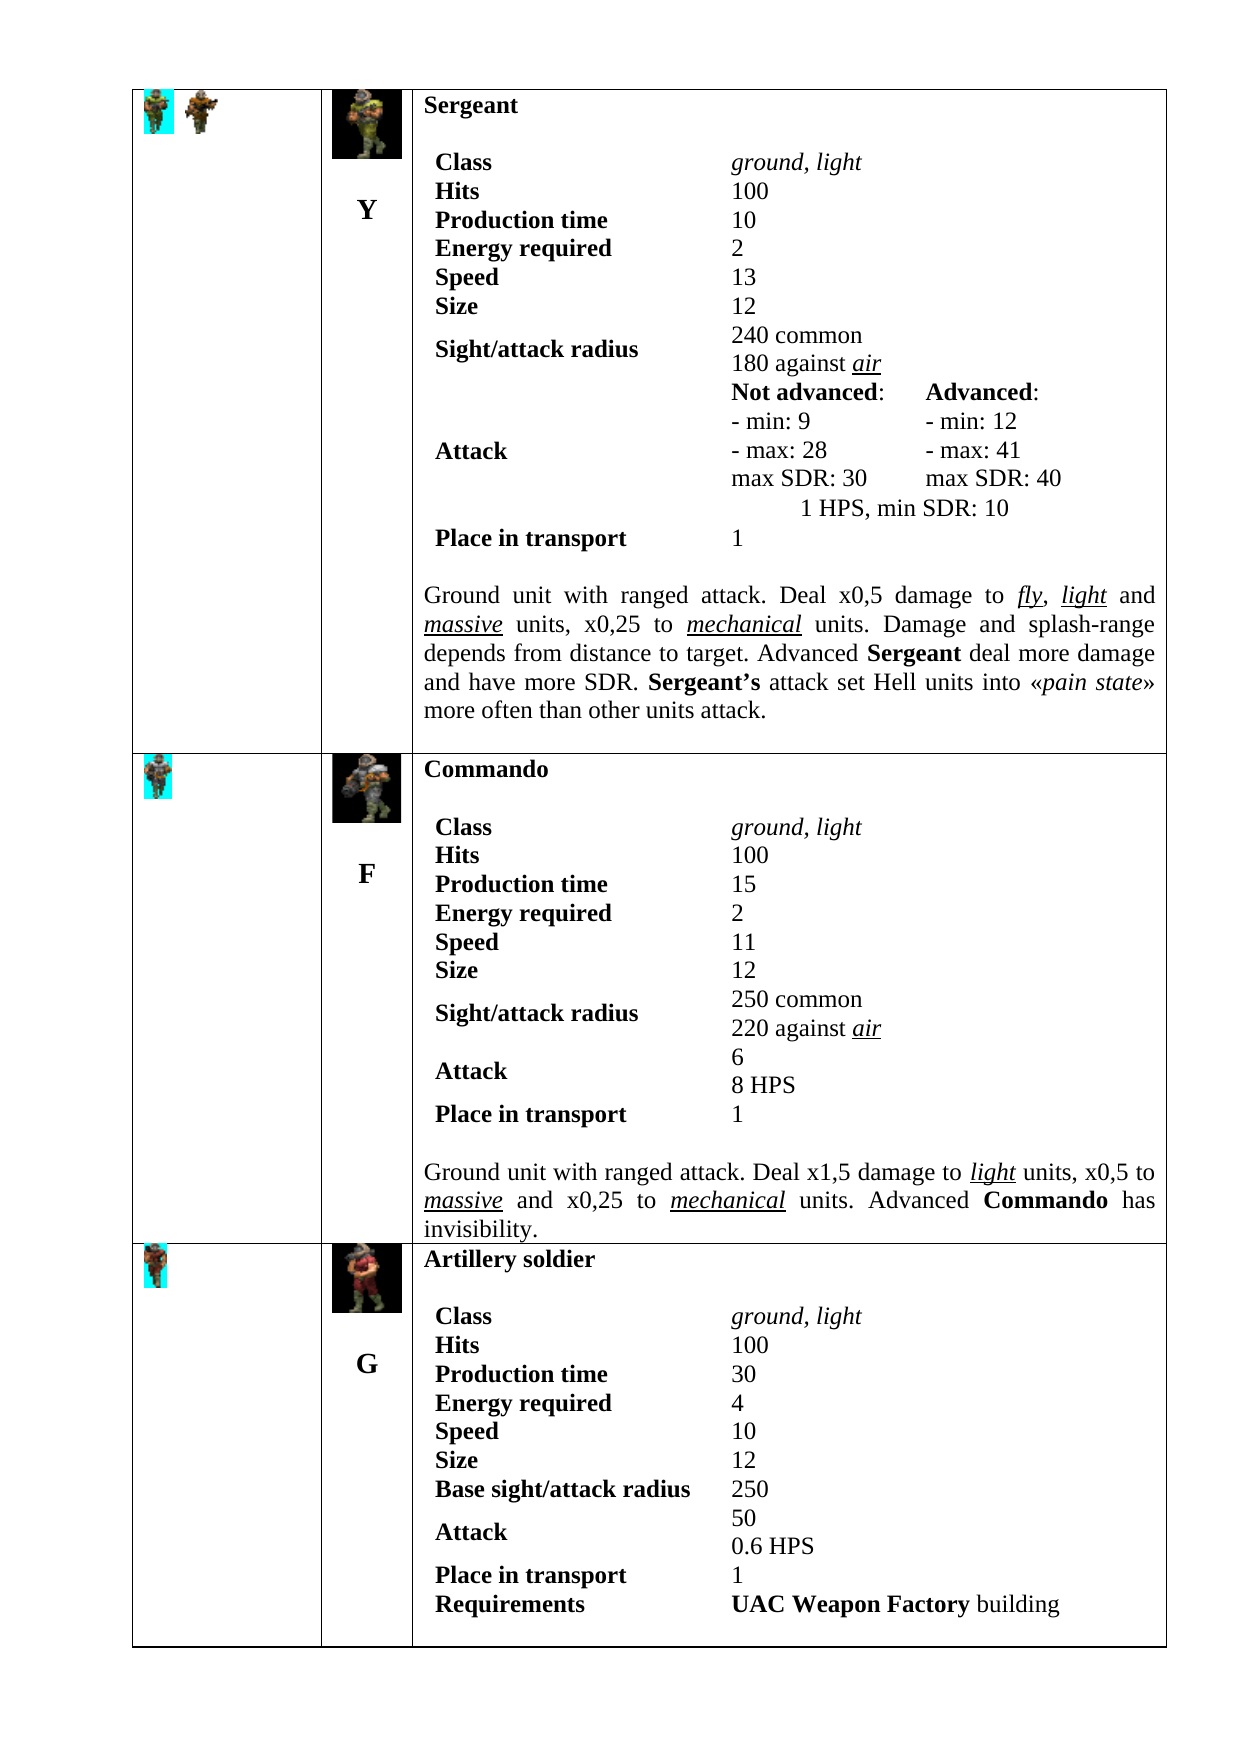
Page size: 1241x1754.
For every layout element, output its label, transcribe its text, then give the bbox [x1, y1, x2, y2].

picture [332, 89, 402, 159]
picture [144, 1243, 167, 1288]
table_cell [133, 754, 321, 1243]
picture [185, 90, 218, 134]
table_header [133, 90, 321, 753]
table_cell G [322, 1244, 412, 1646]
table_header Y [322, 90, 412, 753]
table_header Sergeant Ground unit with ranged attack. Deal x0,5 damage to fly, light and massive units, x0,25 to mechanical units. Damage and splash-range depends from distance to target. Advanced Sergeant deal more damage and have more SDR. Sergeant’s attack set Hell units into «pain state» more often than other units attack. [413, 90, 1166, 753]
table_cell [133, 1244, 321, 1646]
picture [144, 89, 174, 134]
picture [332, 754, 402, 823]
table_cell Commando Ground unit with ranged attack. Deal x1,5 damage to light units, x0,5 to massive and x0,25 to mechanical units. Advanced Commando has invisibility. [413, 754, 1166, 1243]
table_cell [413, 1244, 1166, 1646]
table_cell F [322, 754, 412, 1243]
picture [332, 1243, 402, 1313]
picture [144, 754, 172, 799]
